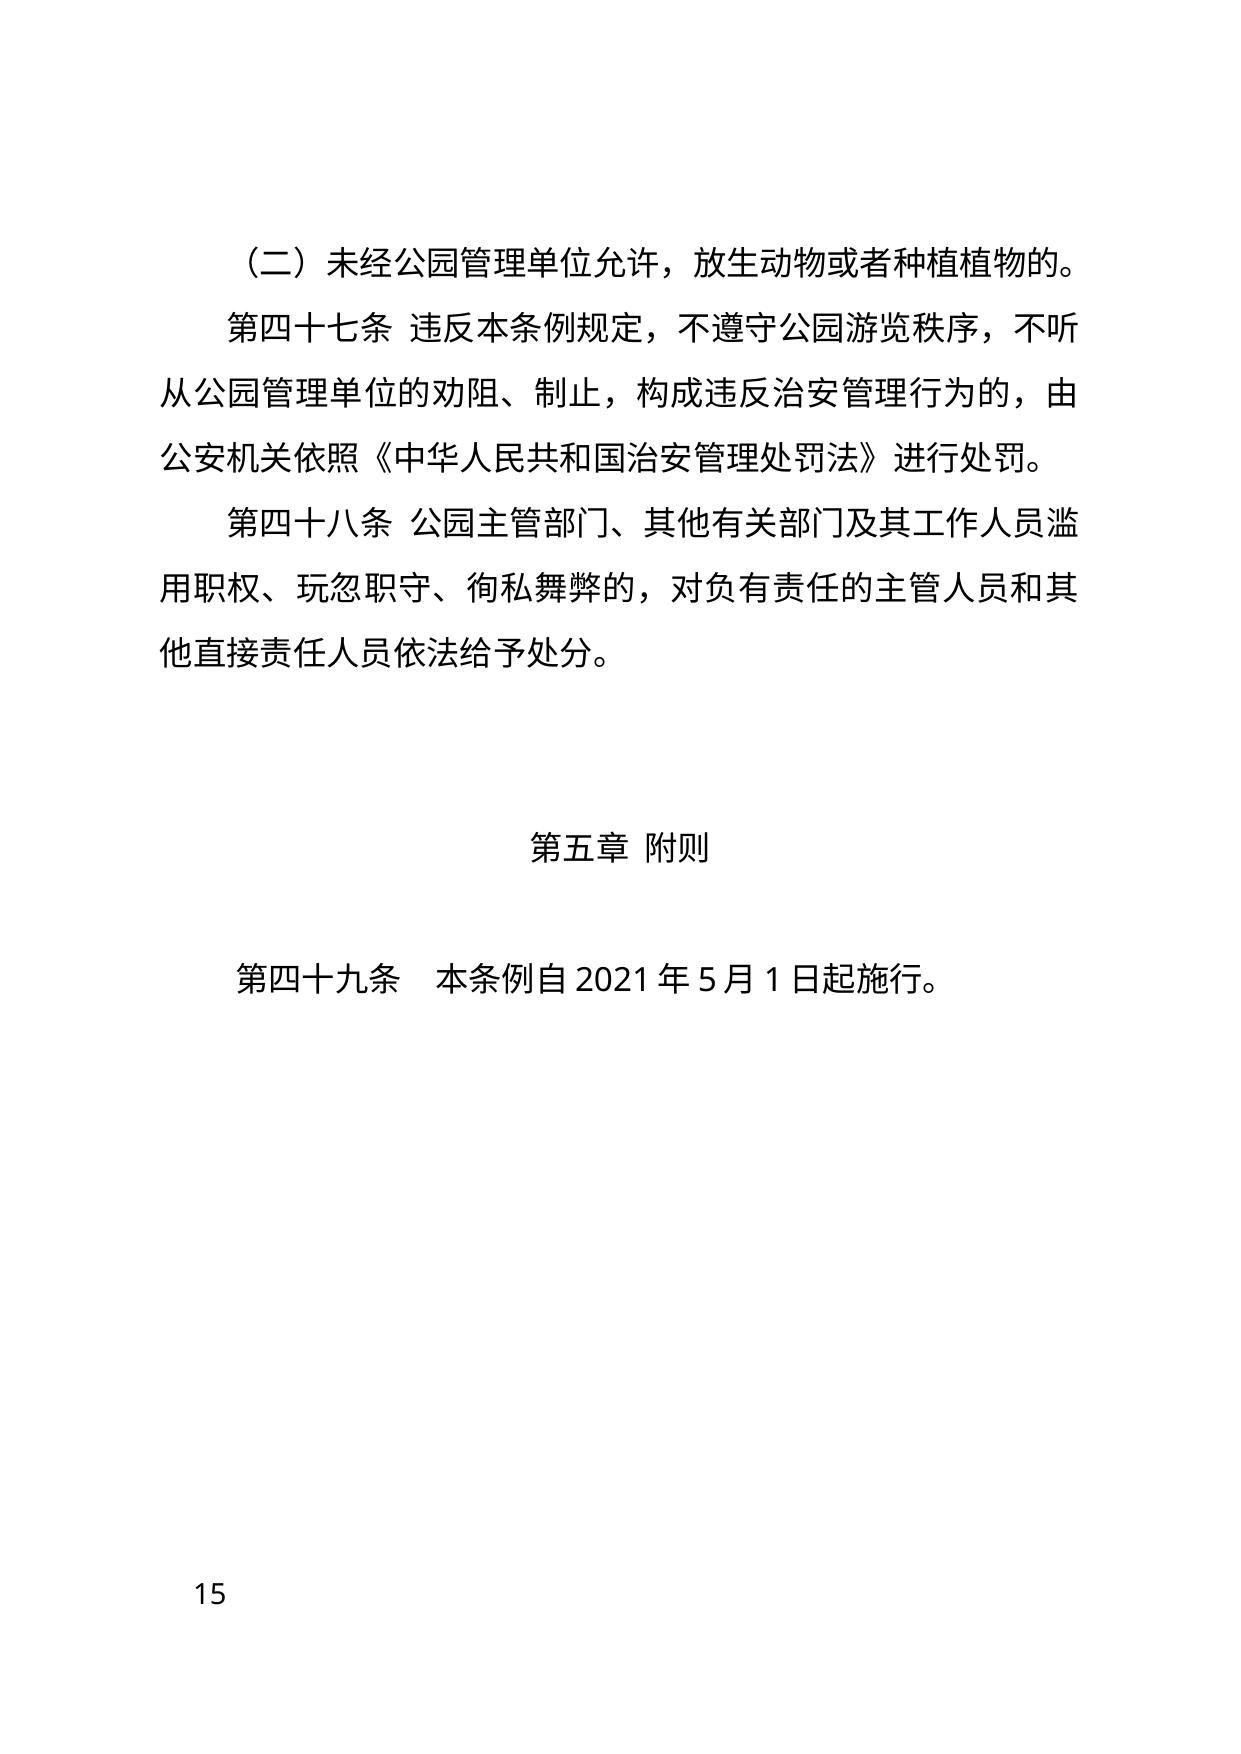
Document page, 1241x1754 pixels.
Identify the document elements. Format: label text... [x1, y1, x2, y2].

text 第五章 附则 [159, 813, 1081, 878]
text 第四十九条 本条例自2021年5月1日起施行。 [159, 943, 1081, 1004]
text （二）未经公园管理单位允许，放生动物或者种植植物的。 [159, 228, 1081, 293]
text 第四十七条 违反本条例规定，不遵守公园游览秩序，不听从公园管理单位的劝阻、制止，构成违反治安管理行为的，由公安机关依照《中华人民共和国治安管理处罚法》进行处罚。 [159, 293, 1081, 488]
text 第四十八条 公园主管部门、其他有关部门及其工作人员滥用职权、玩忽职守、徇私舞弊的，对负有责任的主管人员和其他直接责任人员依法给予处分。 [159, 488, 1081, 683]
